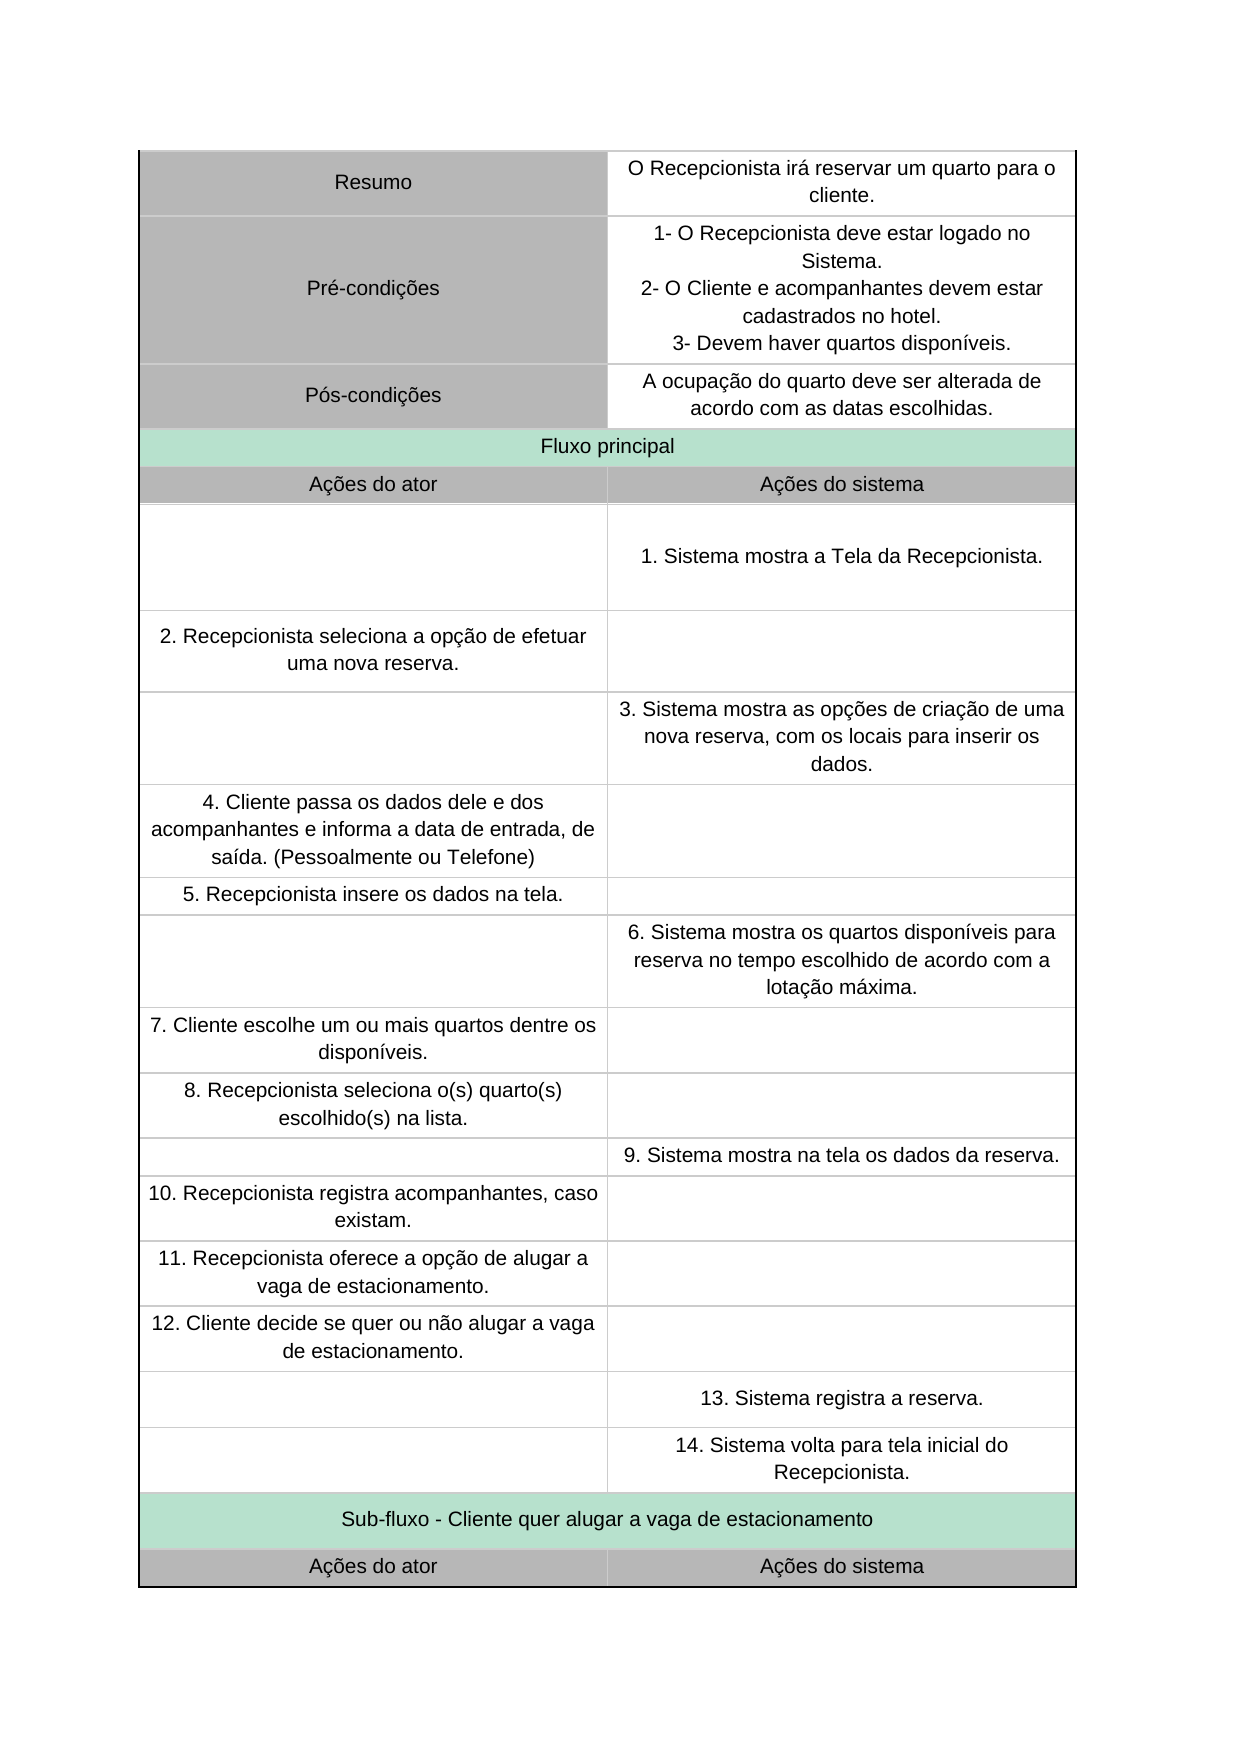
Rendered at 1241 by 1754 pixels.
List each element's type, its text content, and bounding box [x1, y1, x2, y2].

table_cell Fluxo principal [140, 430, 1075, 466]
table_cell 9. Sistema mostra na tela os dados da reserva. [608, 1139, 1075, 1175]
table_cell 13. Sistema registra a reserva. [608, 1372, 1075, 1427]
table_cell Ações do sistema [608, 467, 1075, 503]
table_cell [608, 785, 1075, 876]
table_cell 14. Sistema volta para tela inicial do Recepcionista. [608, 1428, 1075, 1492]
table_cell [608, 1307, 1075, 1371]
table_cell 7. Cliente escolhe um ou mais quartos dentre os disponíveis. [140, 1008, 607, 1072]
table_cell 12. Cliente decide se quer ou não alugar a vaga de estacionamento. [140, 1307, 607, 1371]
table_cell [608, 1177, 1075, 1240]
table_cell [140, 693, 607, 784]
table_cell 11. Recepcionista oferece a opção de alugar a vaga de estacionamento. [140, 1242, 607, 1305]
table_cell 6. Sistema mostra os quartos disponíveis para reserva no tempo escolhido de acordo com a lotação máxima. [608, 916, 1075, 1007]
table_cell 10. Recepcionista registra acompanhantes, caso existam. [140, 1177, 607, 1240]
table_cell [608, 1242, 1075, 1305]
table_cell Pós-condições [140, 365, 607, 428]
table_cell 1. Sistema mostra a Tela da Recepcionista. [608, 505, 1075, 610]
table_cell Ações do ator [140, 1550, 607, 1586]
table_cell Ações do sistema [608, 1550, 1075, 1586]
table_cell Ações do ator [140, 467, 607, 503]
table_cell 8. Recepcionista seleciona o(s) quarto(s) escolhido(s) na lista. [140, 1074, 607, 1137]
table_cell [608, 1074, 1075, 1137]
table_cell [608, 611, 1075, 691]
table_cell 3. Sistema mostra as opções de criação de uma nova reserva, com os locais para inserir os dados. [608, 693, 1075, 784]
table_cell [140, 1428, 607, 1492]
table_cell [140, 1139, 607, 1175]
table_cell [140, 916, 607, 1007]
table_cell 1- O Recepcionista deve estar logado no Sistema. 2- O Cliente e acompanhantes devem estar cadastrados no hotel. 3- Devem haver quartos disponíveis. [608, 217, 1075, 363]
table_cell [608, 878, 1075, 914]
table_cell Pré-condições [140, 217, 607, 363]
table_cell 5. Recepcionista insere os dados na tela. [140, 878, 607, 914]
table_cell [608, 1008, 1075, 1072]
table_cell 4. Cliente passa os dados dele e dos acompanhantes e informa a data de entrada, de saída. (Pessoalmente ou Telefone) [140, 785, 607, 876]
table_cell Resumo [140, 152, 607, 215]
table_cell O Recepcionista irá reservar um quarto para o cliente. [608, 152, 1075, 215]
table_cell [140, 505, 607, 610]
table_cell Sub-fluxo - Cliente quer alugar a vaga de estacionamento [140, 1494, 1075, 1548]
table_cell 2. Recepcionista seleciona a opção de efetuar uma nova reserva. [140, 611, 607, 691]
table_cell A ocupação do quarto deve ser alterada de acordo com as datas escolhidas. [608, 365, 1075, 428]
table_cell [140, 1372, 607, 1427]
